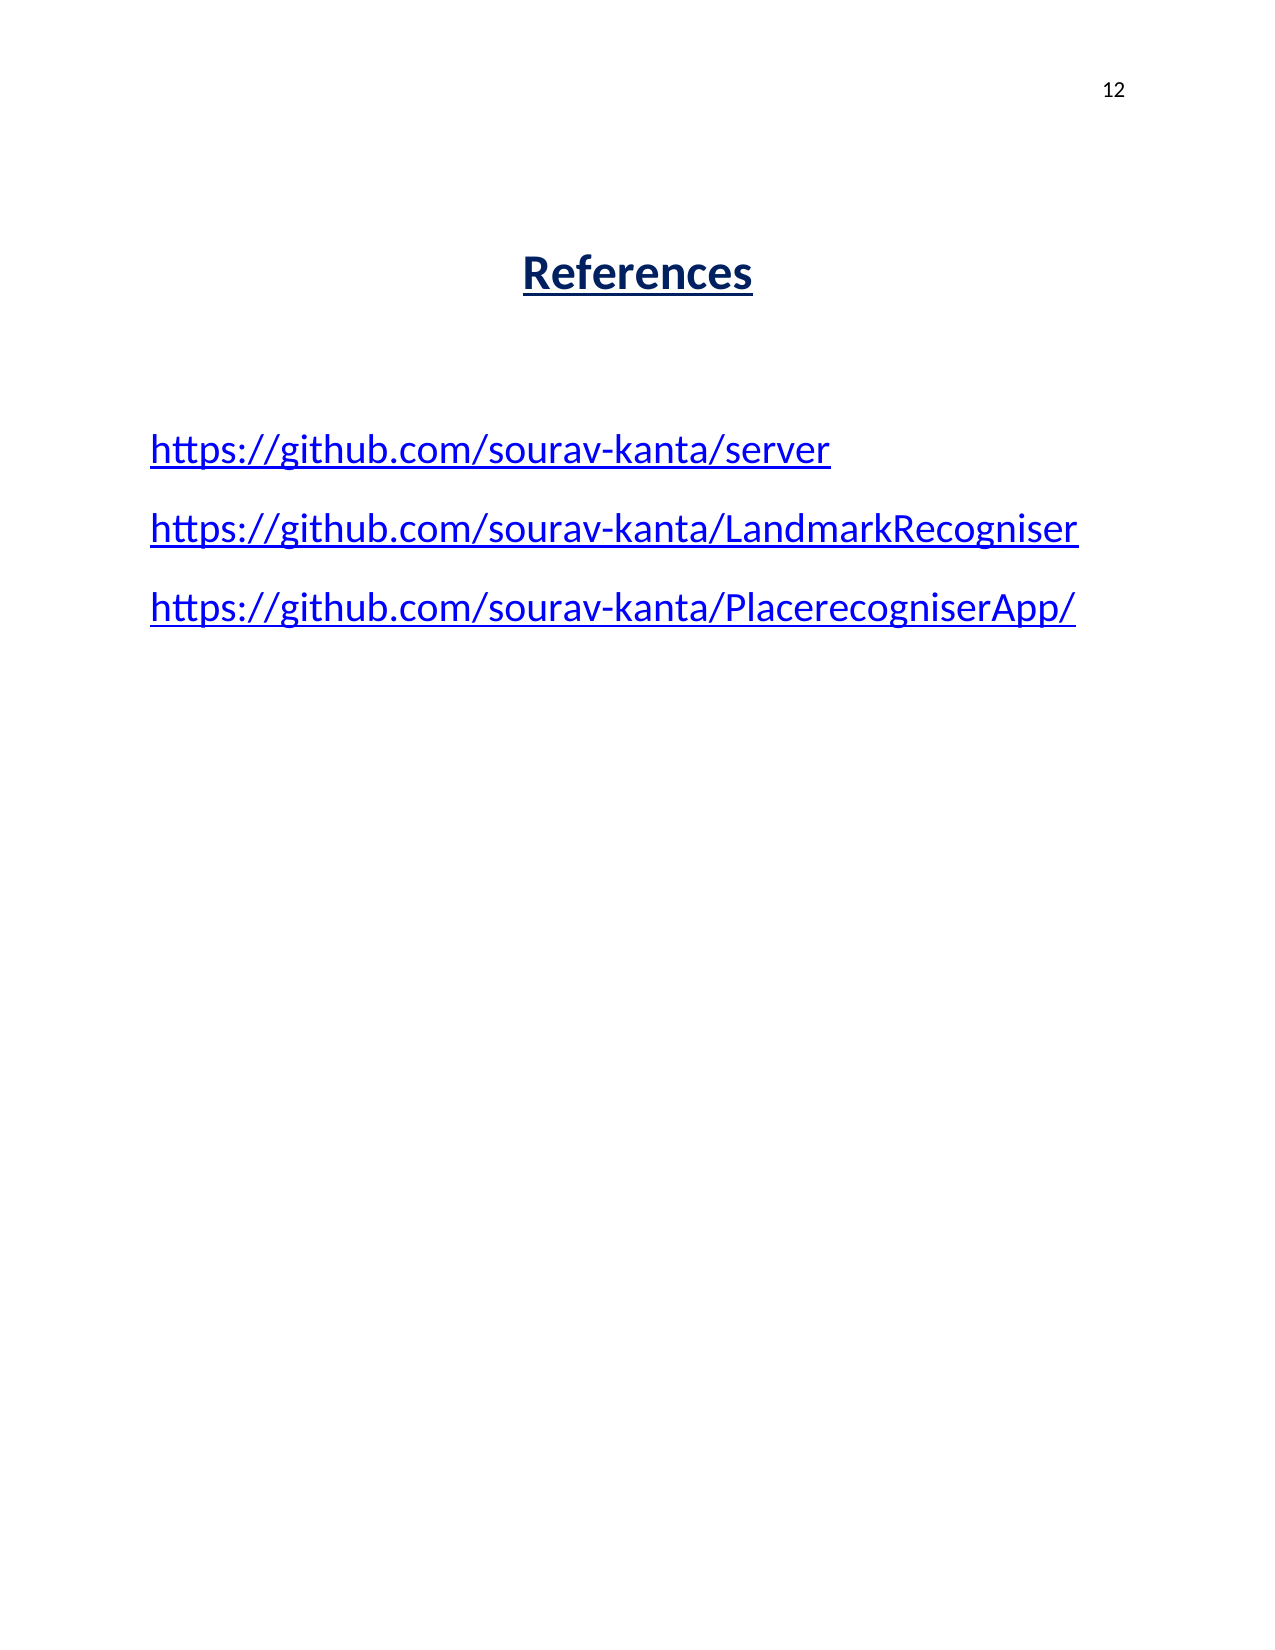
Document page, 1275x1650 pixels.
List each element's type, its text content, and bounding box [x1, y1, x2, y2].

text https://github.com/sourav-kanta/PlacerecogniserApp/ [150, 581, 1125, 632]
text References [150, 241, 1125, 302]
text https://github.com/sourav-kanta/server [150, 423, 1125, 474]
text https://github.com/sourav-kanta/LandmarkRecogniser [150, 502, 1125, 553]
